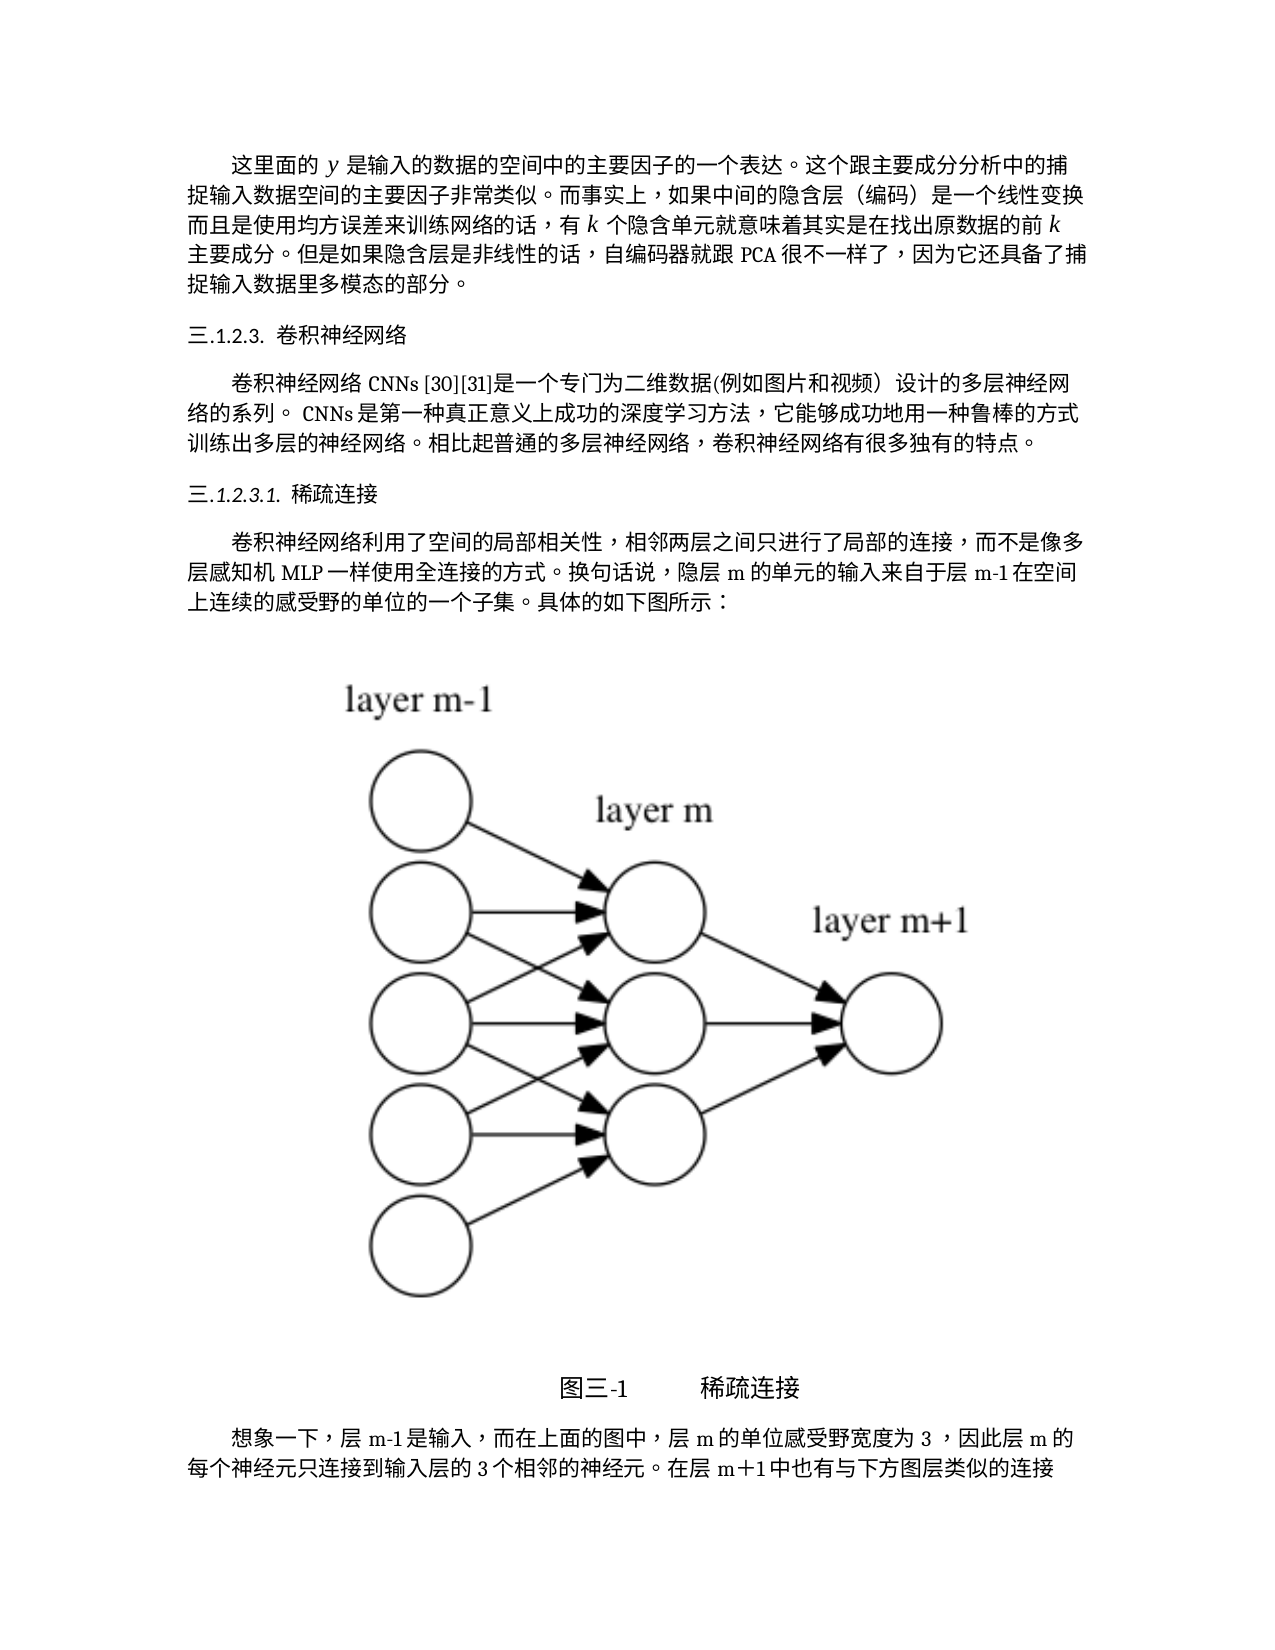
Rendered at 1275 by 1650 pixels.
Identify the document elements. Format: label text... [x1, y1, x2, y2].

picture [313, 635, 1006, 1352]
subtitle 卷积神经网络 [187, 320, 1087, 349]
subtitle 稀疏连接 [187, 478, 1087, 508]
text 稀疏连接 [306, 1371, 1087, 1405]
text 这里面的 是输入的数据的空间中的主要因子的一个表达。这个跟主要成分分析中的捕捉输入数据空间的主要因子非常类似。而事实上，如果中间的隐含层（编码）是一个线性变换而且是使用均方误差来训练网络的话，有 个隐含单元就意味着其实是在找出原数据的前 主要成分。但是如果隐含层是非线性的话，自编码器就跟 PCA 很不一样了，因为它还具备了捕捉输入数据里多模态的部分。 [187, 150, 1087, 299]
text 卷积神经网络利用了空间的局部相关性，相邻两层之间只进行了局部的连接，而不是像多层感知机 MLP 一样使用全连接的方式。换句话说，隐层 m 的单元的输入来自于层 m-1 在空间上连续的感受野的单位的一个子集。具体的如下图所示： [187, 527, 1087, 616]
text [187, 1423, 1087, 1483]
text 卷积神经网络 CNNs [30][31]是一个专门为二维数据(例如图片和视频）设计的多层神经网络的系列。 CNNs 是第一种真正意义上成功的深度学习方法，它能够成功地用一种鲁棒的方式训练出多层的神经网络。相比起普通的多层神经网络，卷积神经网络有很多独有的特点。 [187, 368, 1087, 458]
